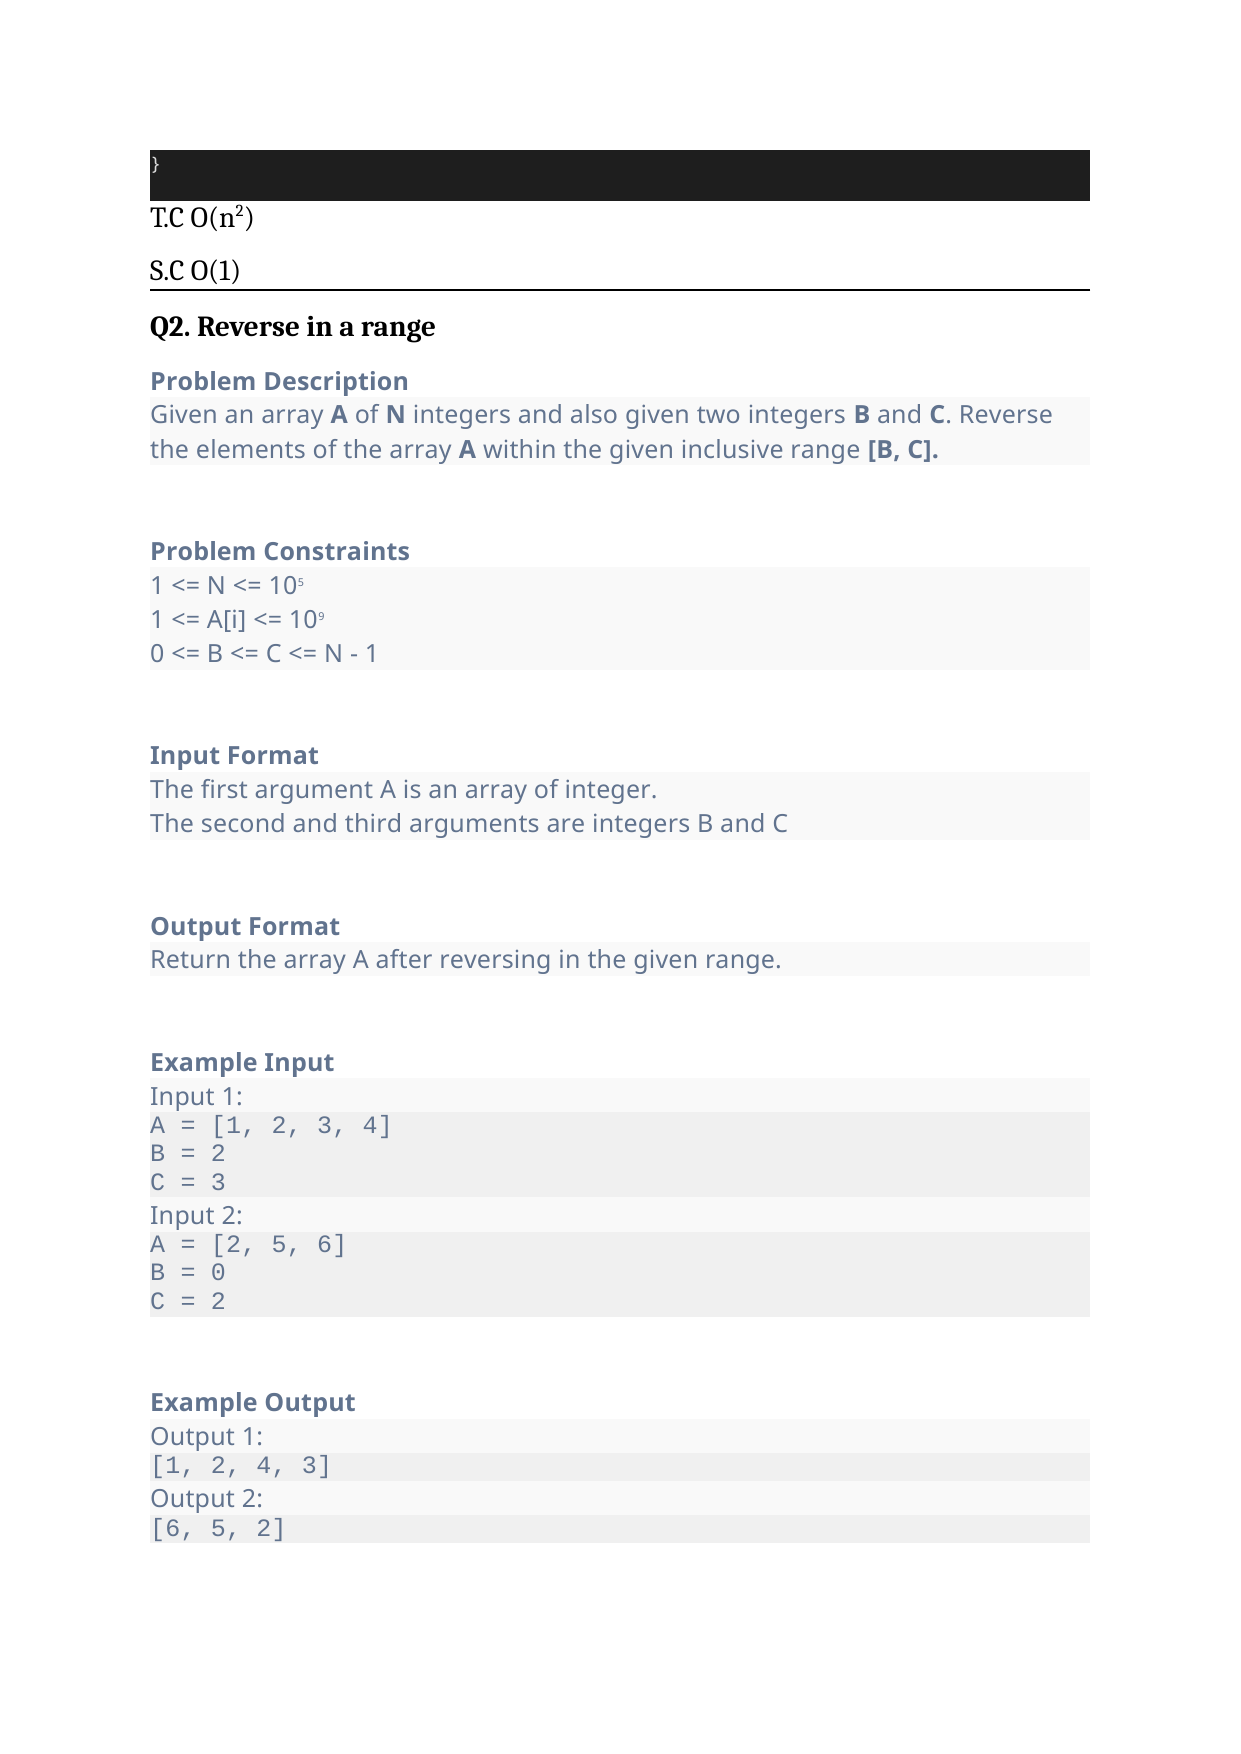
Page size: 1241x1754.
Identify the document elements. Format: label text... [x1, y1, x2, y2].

text Given an array A of N integers and also given two integers B and C. Reverse the elements of the array A within the given inclusive range [B, C]. [150, 397, 1090, 465]
text S.C O(1) [150, 254, 1090, 289]
text [6, 5, 2] [150, 1515, 1090, 1543]
text C = 3 [150, 1169, 1090, 1197]
text C = 2 [150, 1288, 1090, 1317]
text Input 2: [150, 1197, 1090, 1232]
text Return the array A after reversing in the given range. [150, 942, 1090, 976]
text T.C O(n2) [150, 201, 1090, 234]
text A = [1, 2, 3, 4] [150, 1112, 1090, 1141]
text Example Output [150, 1317, 1090, 1419]
text B = 2 [150, 1141, 1090, 1169]
text The first argument A is an array of integer. The second and third arguments are integers B and C [150, 772, 1090, 840]
text A = [2, 5, 6] [150, 1232, 1090, 1260]
text Output 1: [150, 1419, 1090, 1453]
text Problem Description [150, 363, 1090, 397]
text Q2. Reverse in a range [150, 310, 1090, 344]
text Output 2: [150, 1481, 1090, 1515]
text Output Format [150, 840, 1090, 942]
text } [150, 150, 1090, 176]
text Problem Constraints [150, 465, 1090, 567]
text Input 1: [150, 1078, 1090, 1112]
text B = 0 [150, 1260, 1090, 1288]
text [1, 2, 4, 3] [150, 1453, 1090, 1481]
text 1 <= N <= 105 1 <= A[i] <= 109 0 <= B <= C <= N - 1 [150, 567, 1090, 670]
text Input Format [150, 670, 1090, 772]
text Example Input [150, 976, 1090, 1078]
